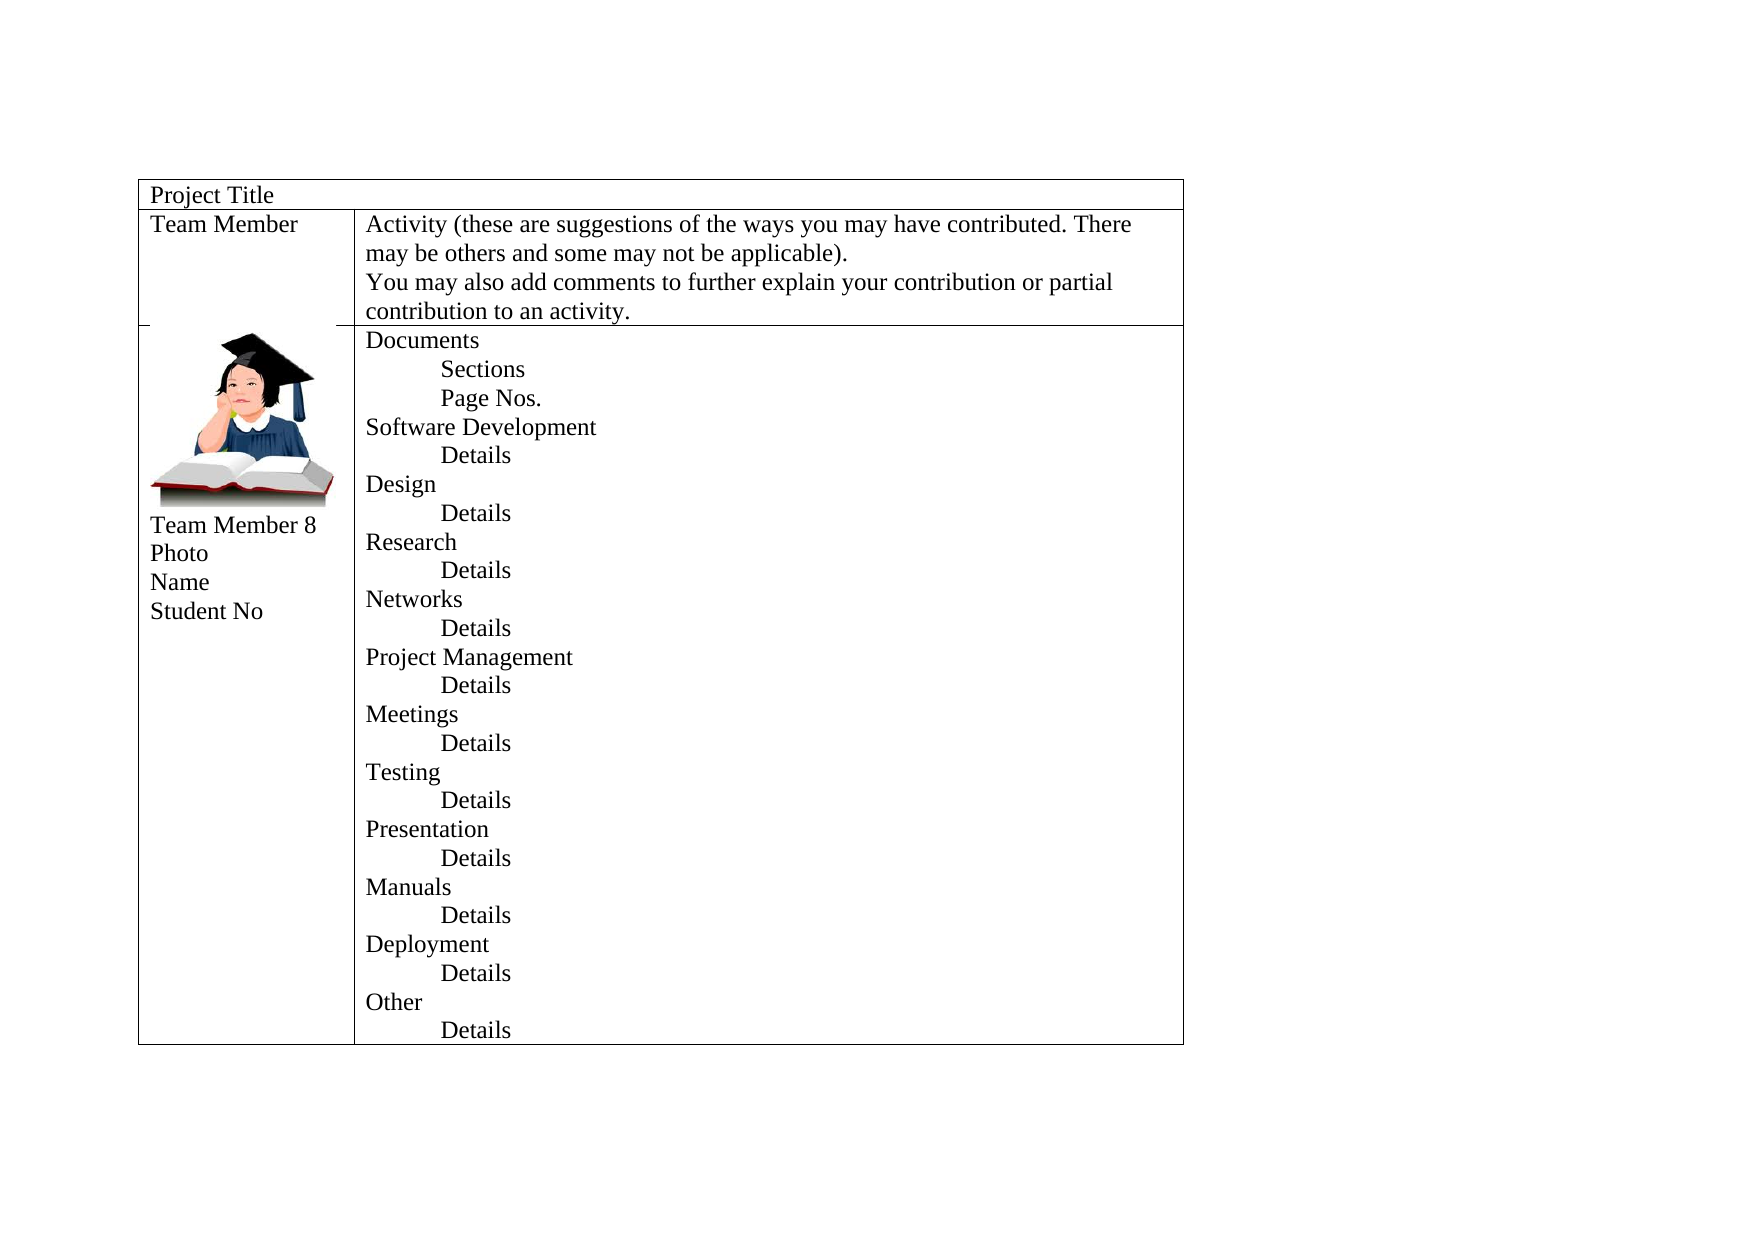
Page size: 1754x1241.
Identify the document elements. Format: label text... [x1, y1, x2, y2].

table_header Project Title [139, 180, 1183, 208]
table_cell Activity (these are suggestions of the ways you may have contributed. There may be others and some may not be applicable). You may also add comments to further explain your contribution or partial contribution to an activity. [355, 210, 1183, 324]
picture [150, 325, 337, 510]
table_cell Team Member [139, 210, 354, 324]
table_cell Team Member 8 Photo Name Student No [139, 326, 354, 1044]
